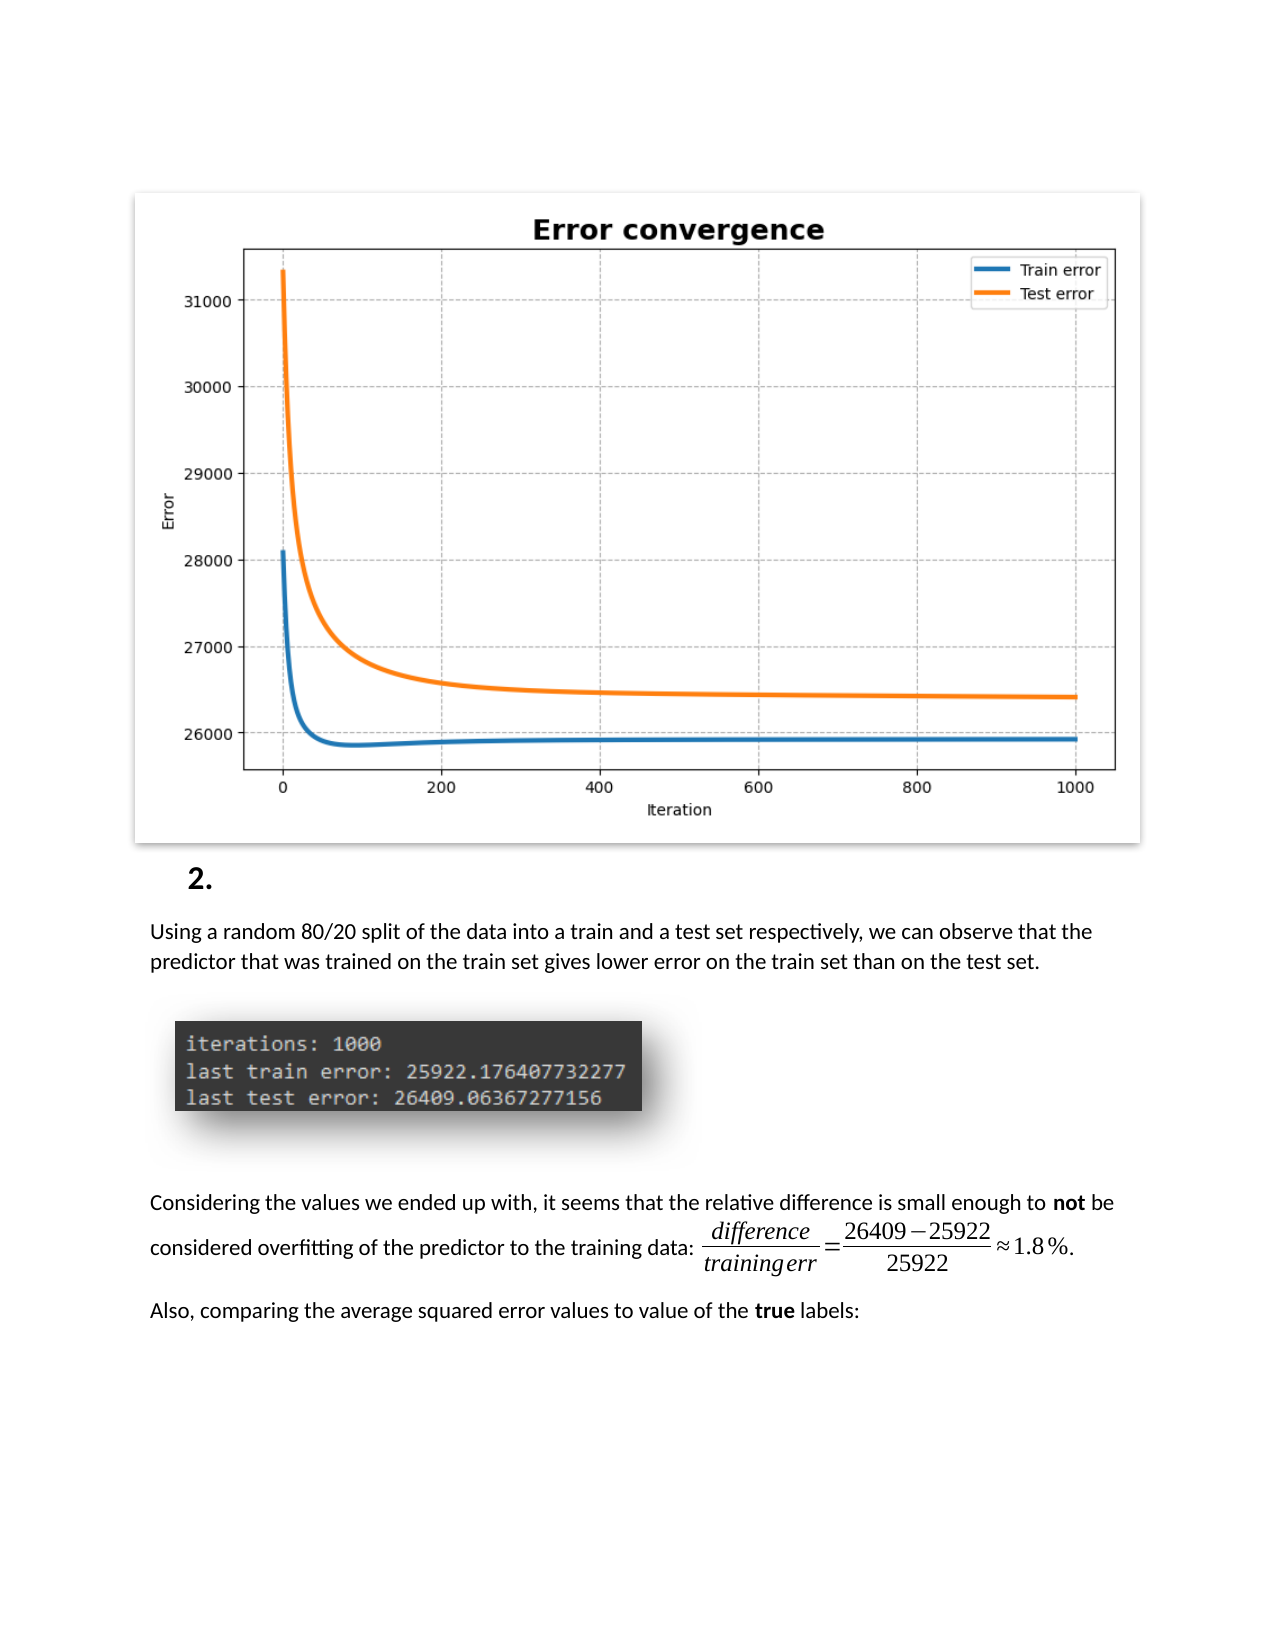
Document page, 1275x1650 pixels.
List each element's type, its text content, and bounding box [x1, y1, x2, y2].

text Using a random 80/20 split of the data into a train and a test set respectively, we can observe that the predictor that was trained on the train set gives lower error on the train set than on the test set. [150, 917, 1125, 975]
text Also, comparing the average squared error values to value of the true labels: [150, 1296, 1125, 1324]
picture [150, 208, 1125, 828]
text Considering the values we ended up with, it seems that the relative difference is small enough to not be considered overfitting of the predictor to the training data: . [150, 1188, 1125, 1277]
picture [175, 1021, 642, 1111]
